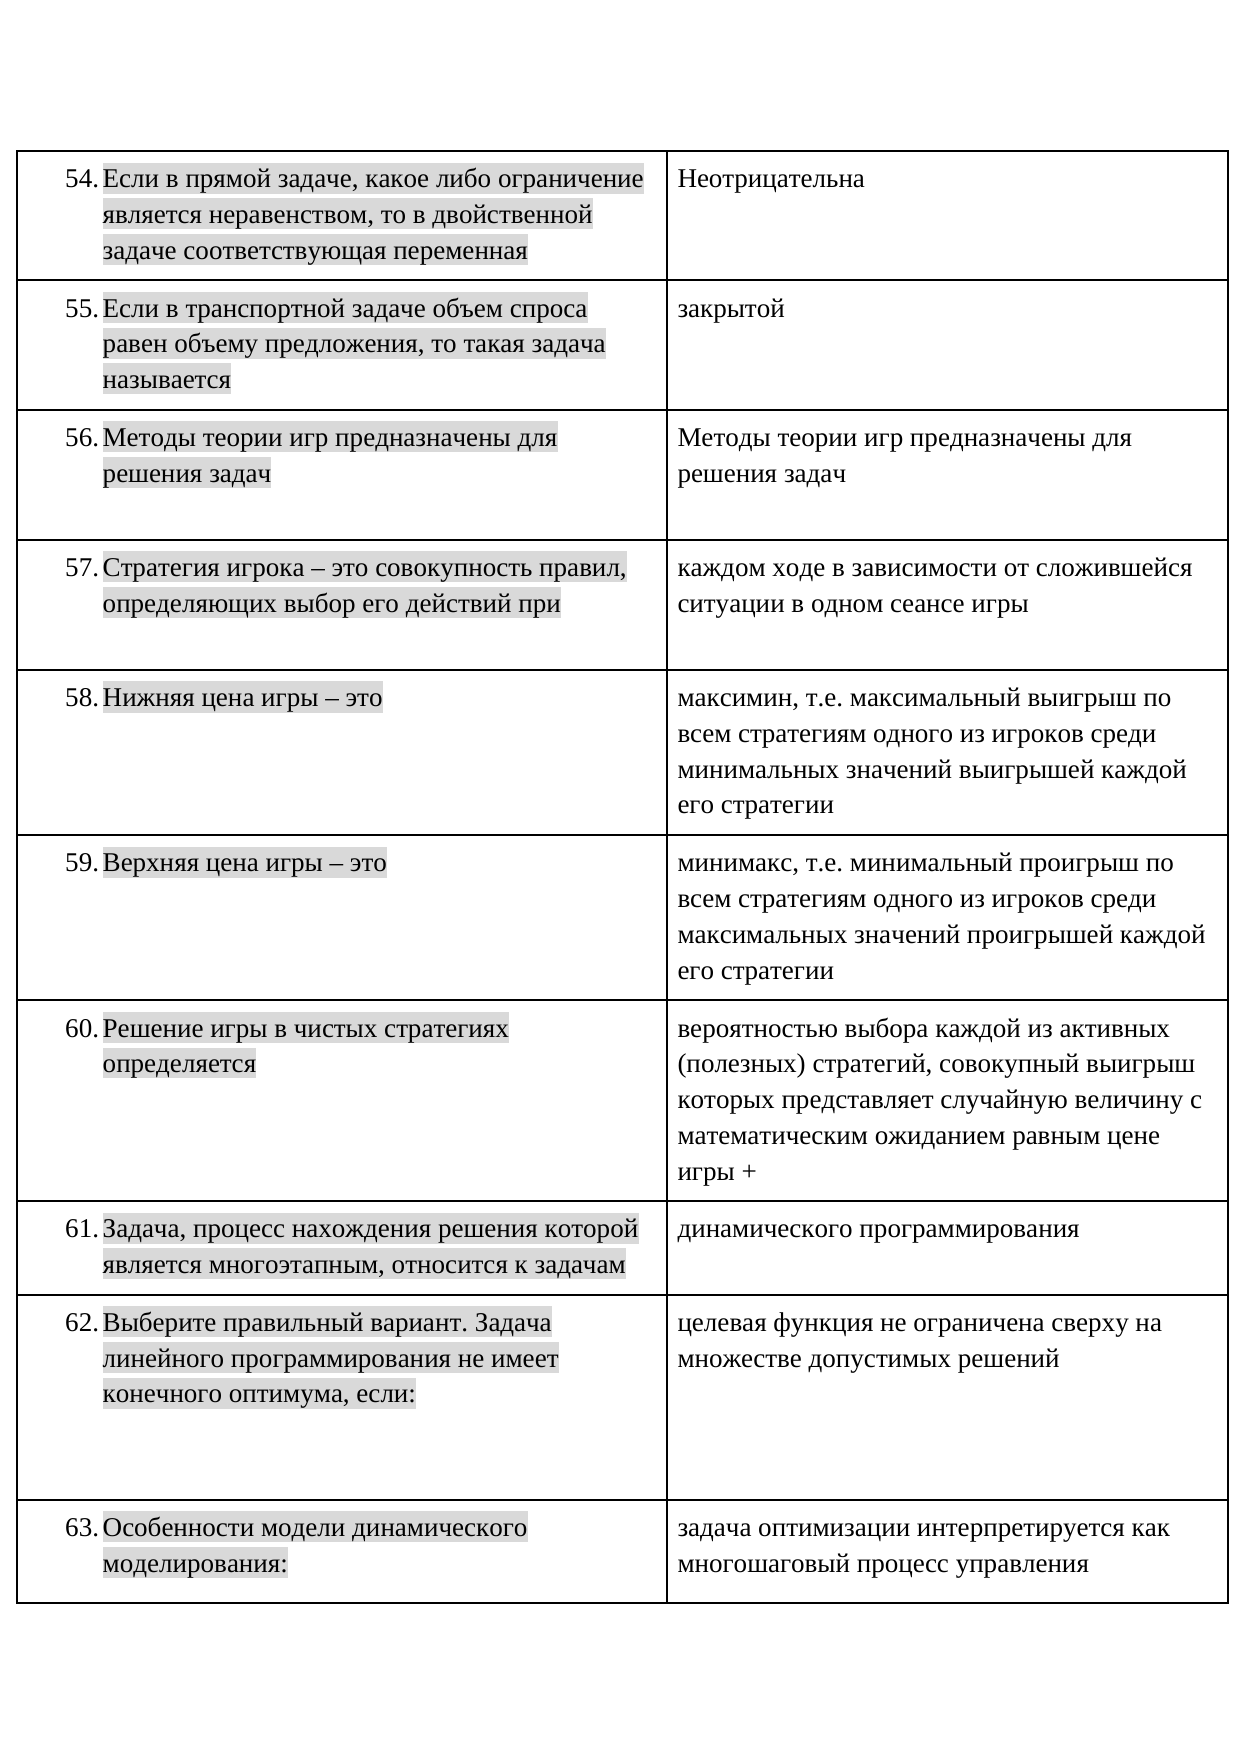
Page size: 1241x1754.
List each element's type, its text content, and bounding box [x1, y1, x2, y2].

table_cell Верхняя цена игры – это [18, 836, 666, 999]
table_cell Задача, процесс нахождения решения которой является многоэтапным, относится к задачам [18, 1202, 666, 1294]
table_cell динамического программирования [668, 1202, 1227, 1294]
table_cell Методы теории игр предназначены для решения задач [668, 411, 1227, 539]
table_cell Стратегия игрока – это совокупность правил, определяющих выбор его действий при [18, 541, 666, 669]
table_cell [18, 1501, 666, 1602]
table_cell Если в транспортной задаче объем спроса равен объему предложения, то такая задача называется [18, 281, 666, 409]
table_cell максимин, т.е. максимальный выигрыш по всем стратегиям одного из игроков среди минимальных значений выигрышей каждой его стратегии [668, 671, 1227, 834]
table_cell Решение игры в чистых стратегиях определяется [18, 1001, 666, 1200]
table_cell Если в прямой задаче, какое либо ограничение является неравенством, то в двойственной задаче соответствующая переменная [18, 152, 666, 279]
table_cell вероятностью выбора каждой из активных (полезных) стратегий, совокупный выигрыш которых представляет случайную величину с математическим ожиданием равным цене игры + [668, 1001, 1227, 1200]
table_cell минимакс, т.е. минимальный проигрыш по всем стратегиям одного из игроков среди максимальных значений проигрышей каждой его стратегии [668, 836, 1227, 999]
table_cell Выберите правильный вариант. Задача линейного программирования не имеет конечного оптимума, если: [18, 1296, 666, 1498]
table_cell Методы теории игр предназначены для решения задач [18, 411, 666, 539]
table_cell каждом ходе в зависимости от сложившейся ситуации в одном сеансе игры [668, 541, 1227, 669]
table_cell целевая функция не ограничена сверху на множестве допустимых решений [668, 1296, 1227, 1498]
table_cell Неотрицательна [668, 152, 1227, 279]
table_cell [668, 1501, 1227, 1602]
table_cell Нижняя цена игры – это [18, 671, 666, 834]
table_cell закрытой [668, 281, 1227, 409]
